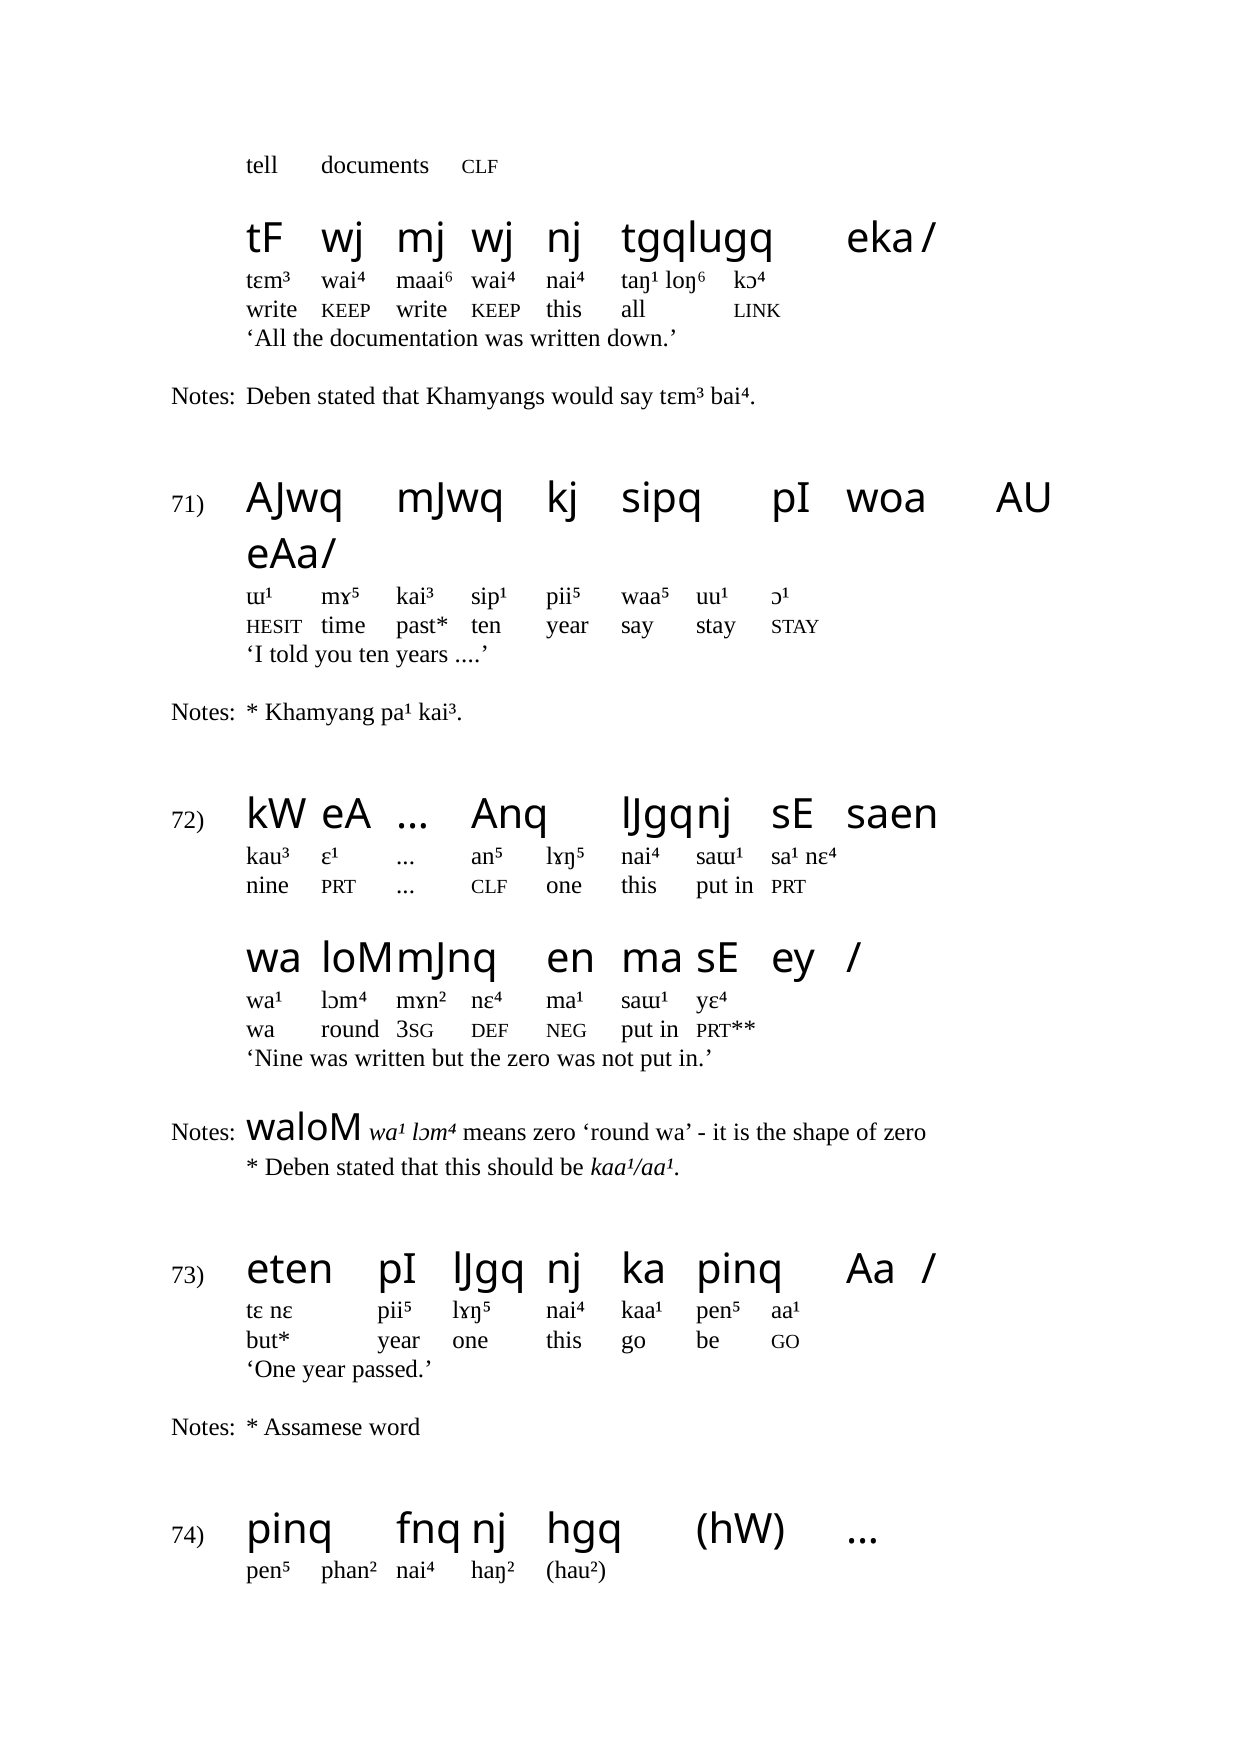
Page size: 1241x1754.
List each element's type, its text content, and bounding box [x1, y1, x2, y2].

text 73) eten pI lJgq nj ka pinq Aa / [171, 1239, 1069, 1295]
text wa¹ lɔm⁴ mɤn² nɛ⁴ ma¹ saɯ¹ yɛ⁴ [171, 984, 1069, 1013]
text tell documents clf [171, 150, 1069, 179]
text wa round 3sg def neg put in prt** [171, 1013, 1069, 1043]
text ‘Nine was written but the zero was not put in.’ [171, 1043, 1069, 1072]
text kau³ ɛ¹ ... an⁵ lɤŋ⁵ nai⁴ saɯ¹ sa¹ nɛ⁴ [171, 841, 1069, 870]
text 72) kW eA ... Anq lJgq nj sE saen [171, 784, 1069, 841]
text Notes: * Assamese word [171, 1412, 1069, 1441]
text 71) AJwq mJwq kj sipq pI woa AU eAa / [171, 468, 1069, 581]
text ‘I told you ten years ....’ [171, 639, 1069, 668]
text pen⁵ phan² nai⁴ haŋ² (hau²) [171, 1555, 1069, 1584]
text ‘One year passed.’ [171, 1353, 1069, 1383]
text Notes: * Khamyang pa¹ kai³. [171, 697, 1069, 726]
text but* year one this go be go [171, 1324, 1069, 1353]
text write keep write keep this all link [171, 294, 1069, 323]
text * Deben stated that this should be kaa¹/aa¹. [171, 1152, 1069, 1181]
text wa loM mJnq en ma sE ey / [171, 928, 1069, 984]
text Notes: Deben stated that Khamyangs would say tɛm³ bai⁴. [171, 381, 1069, 410]
text Notes: waloM wa¹ lɔm⁴ means zero ‘round wa’ - it is the shape of zero [171, 1101, 1069, 1152]
text ‘All the documentation was written down.’ [171, 323, 1069, 352]
text hesit time past* ten year say stay stay [171, 610, 1069, 639]
text nine prt ... clf one this put in prt [171, 870, 1069, 899]
text 74) pinq fnq nj hgq (hW) ... [171, 1499, 1069, 1555]
text tɛ nɛ pii⁵ lɤŋ⁵ nai⁴ kaa¹ pen⁵ aa¹ [171, 1295, 1069, 1324]
text tF wj mj wj nj tgqlugq eka / [171, 208, 1069, 264]
text tɛm³ wai⁴ maai⁶ wai⁴ nai⁴ taŋ¹ loŋ⁶ kɔ⁴ [171, 264, 1069, 294]
text ɯ¹ mɤ⁵ kai³ sip¹ pii⁵ waa⁵ uu¹ ɔ¹ [171, 581, 1069, 610]
